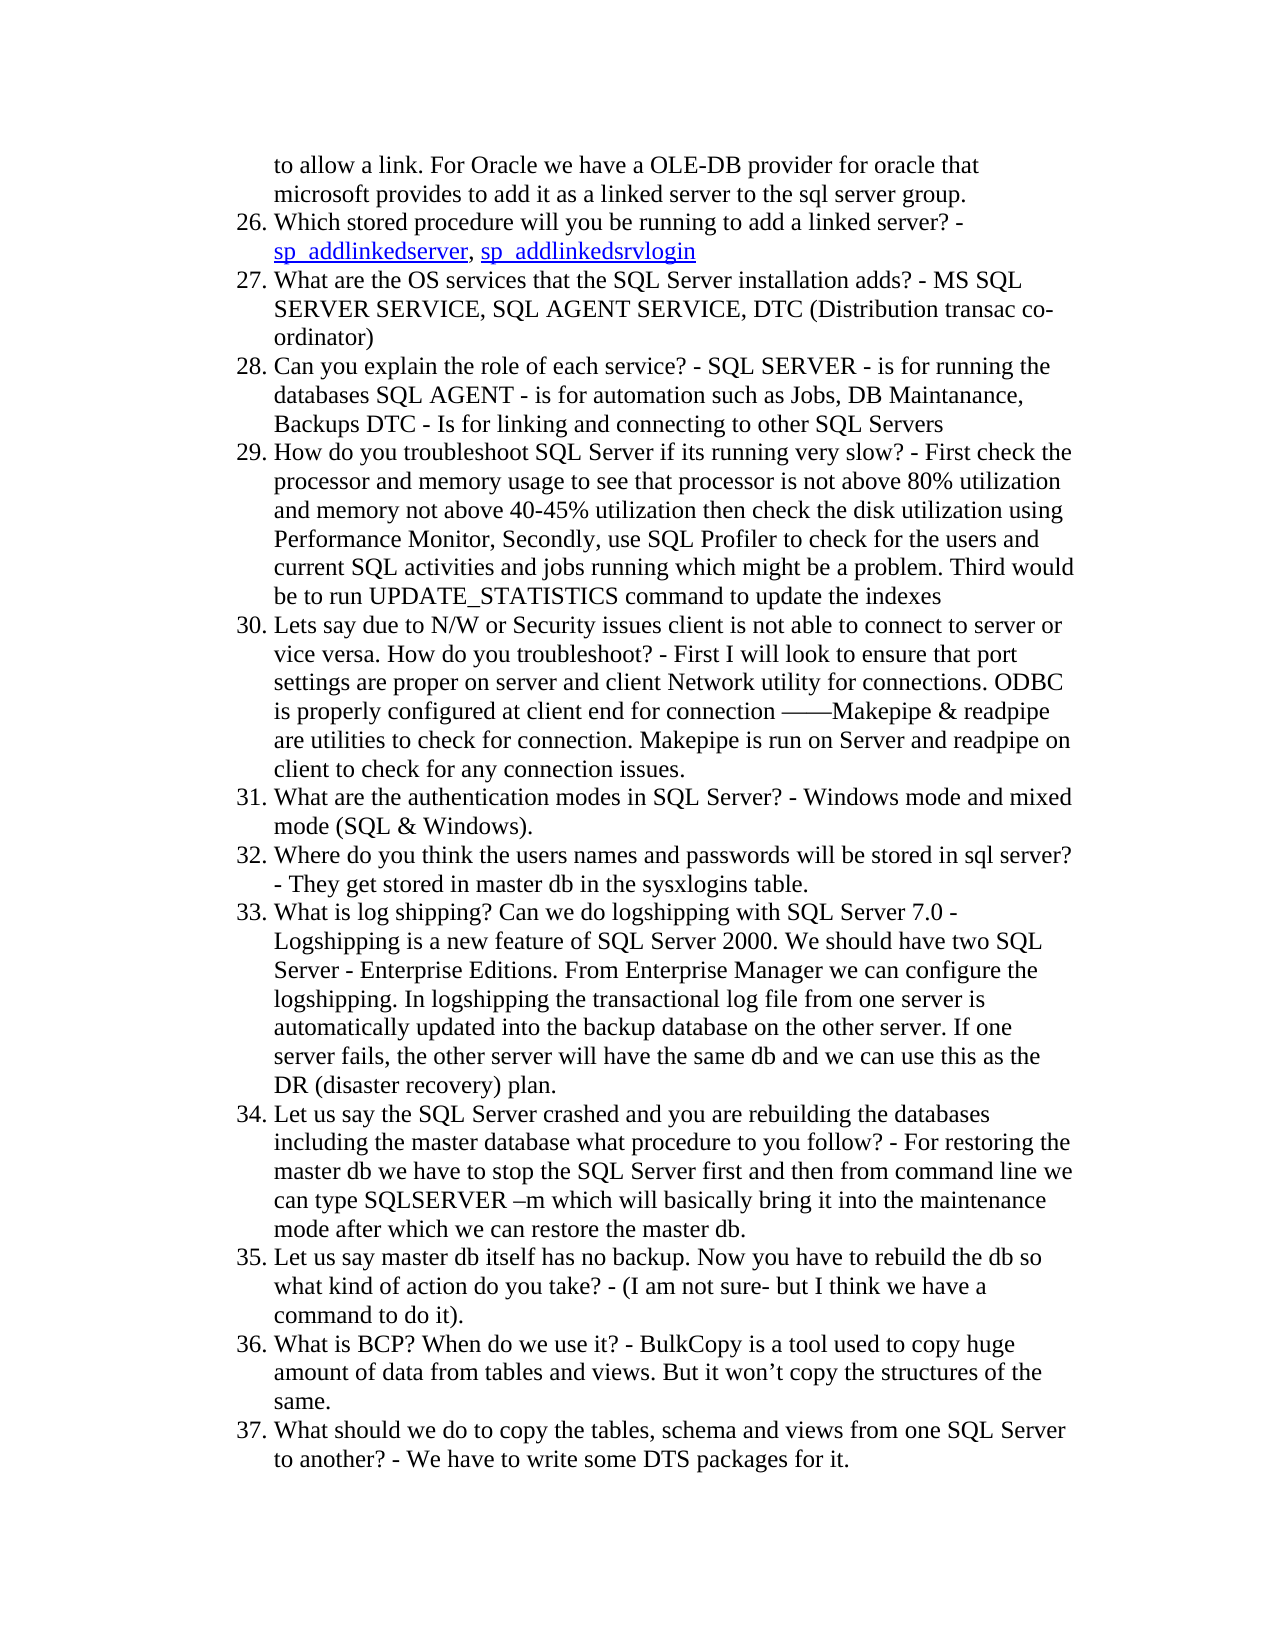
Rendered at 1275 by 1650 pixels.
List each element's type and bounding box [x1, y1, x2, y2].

table_header [188, 150, 1087, 1500]
